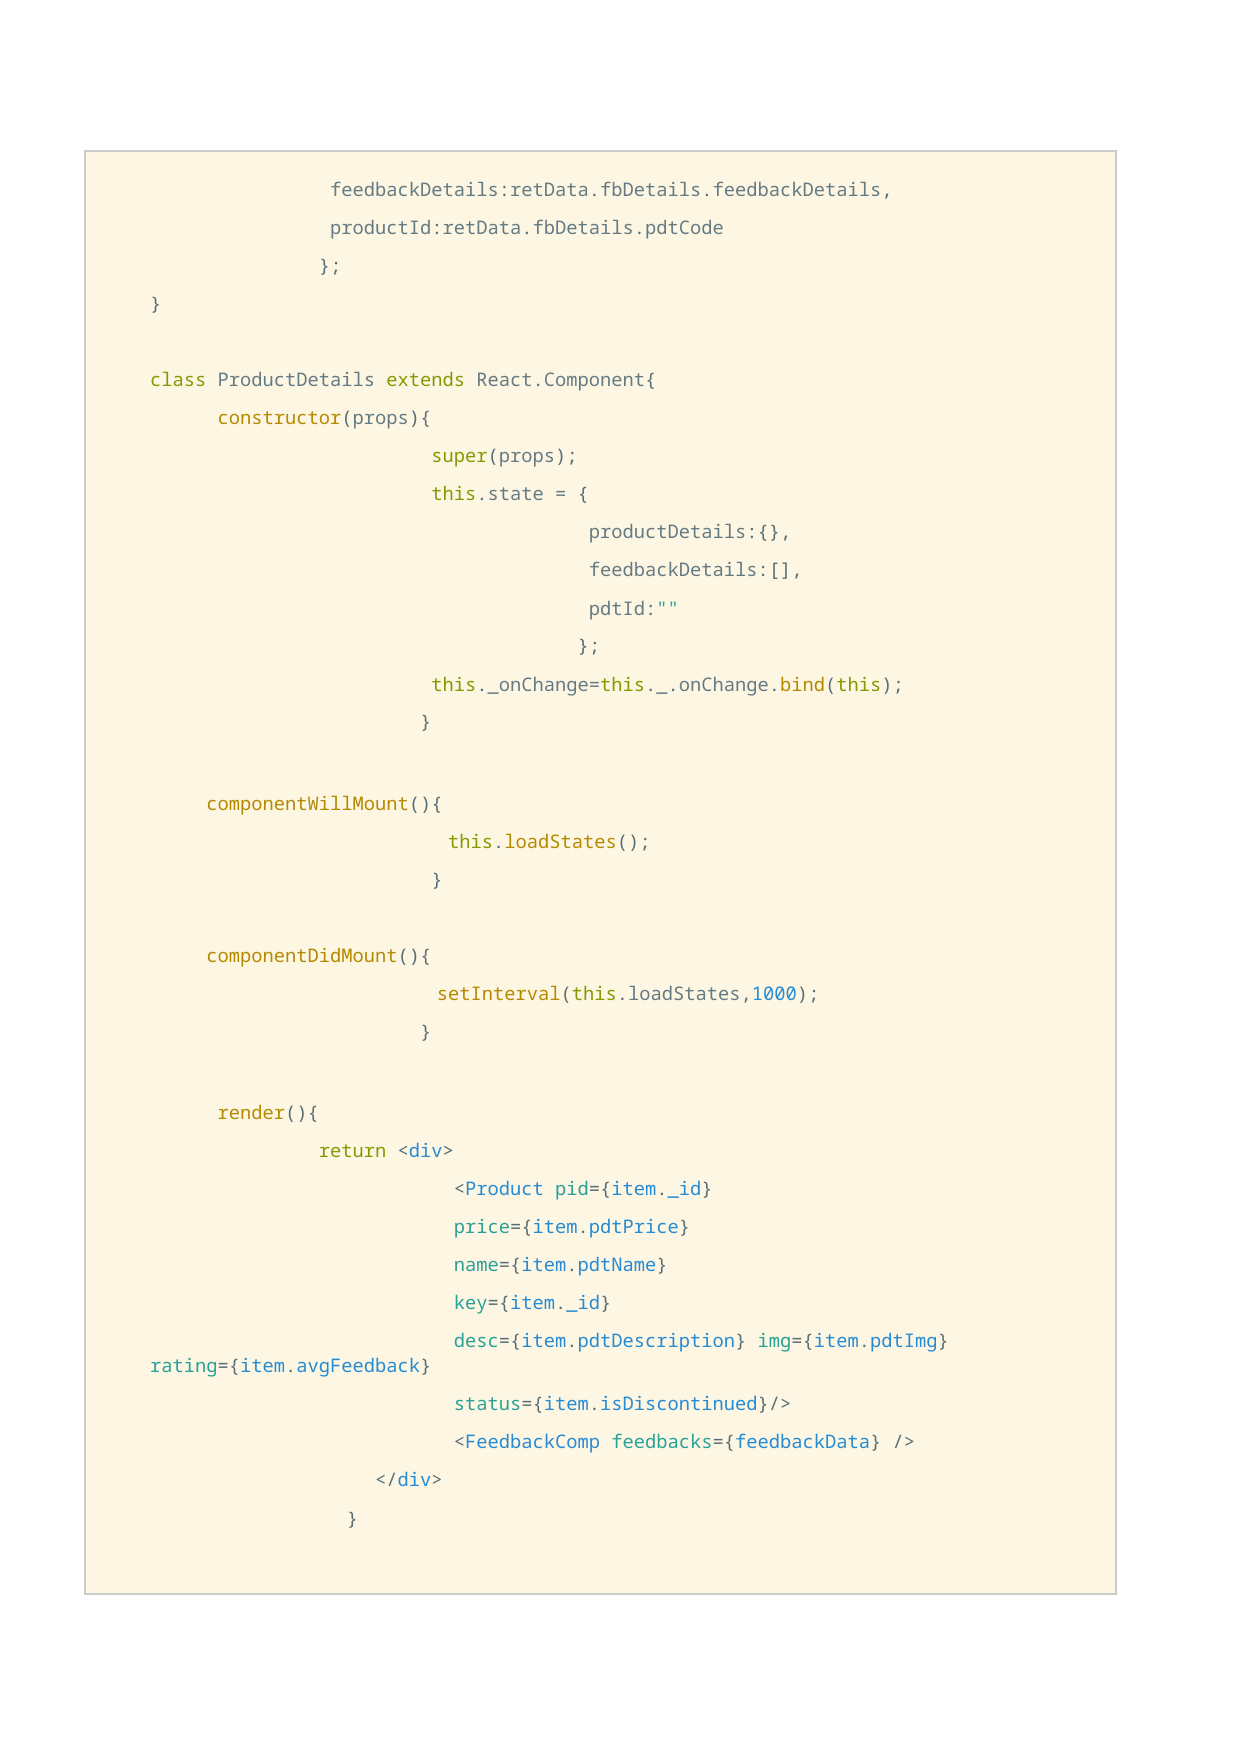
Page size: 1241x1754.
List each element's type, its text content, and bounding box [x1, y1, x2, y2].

text this._onChange=this._.onChange.bind(this); [86, 644, 1115, 682]
text this.loadStates(); [86, 801, 1115, 839]
text setInterval(this.loadStates,1000); [86, 953, 1115, 991]
text } [86, 264, 1115, 302]
text pdtId:"" [86, 568, 1115, 606]
text </div> [86, 1440, 1115, 1478]
text super(props); [86, 416, 1115, 454]
text }; [86, 606, 1115, 644]
text feedbackDetails:retData.fbDetails.feedbackDetails, [86, 152, 1115, 188]
text return <div> [86, 1111, 1115, 1148]
text } [86, 682, 1115, 720]
text key={item._id} [86, 1263, 1115, 1301]
text }; [86, 226, 1115, 264]
text <FeedbackComp feedbacks={feedbackData} /> [86, 1402, 1115, 1440]
text } [86, 991, 1115, 1029]
text } [86, 1478, 1115, 1516]
text constructor(props){ [86, 378, 1115, 416]
text feedbackDetails:[], [86, 530, 1115, 568]
text this.state = { [86, 454, 1115, 492]
text <Product pid={item._id} [86, 1148, 1115, 1187]
text render(){ [86, 1072, 1115, 1111]
text } [86, 839, 1115, 877]
text productId:retData.fbDetails.pdtCode [86, 188, 1115, 226]
text status={item.isDiscontinued}/> [86, 1364, 1115, 1402]
text price={item.pdtPrice} [86, 1187, 1115, 1224]
text componentDidMount(){ [86, 915, 1115, 953]
text desc={item.pdtDescription} img={item.pdtImg} rating={item.avgFeedback} [86, 1301, 1115, 1364]
text componentWillMount(){ [86, 763, 1115, 801]
text name={item.pdtName} [86, 1224, 1115, 1263]
text productDetails:{}, [86, 492, 1115, 530]
text class ProductDetails extends React.Component{ [86, 340, 1115, 378]
